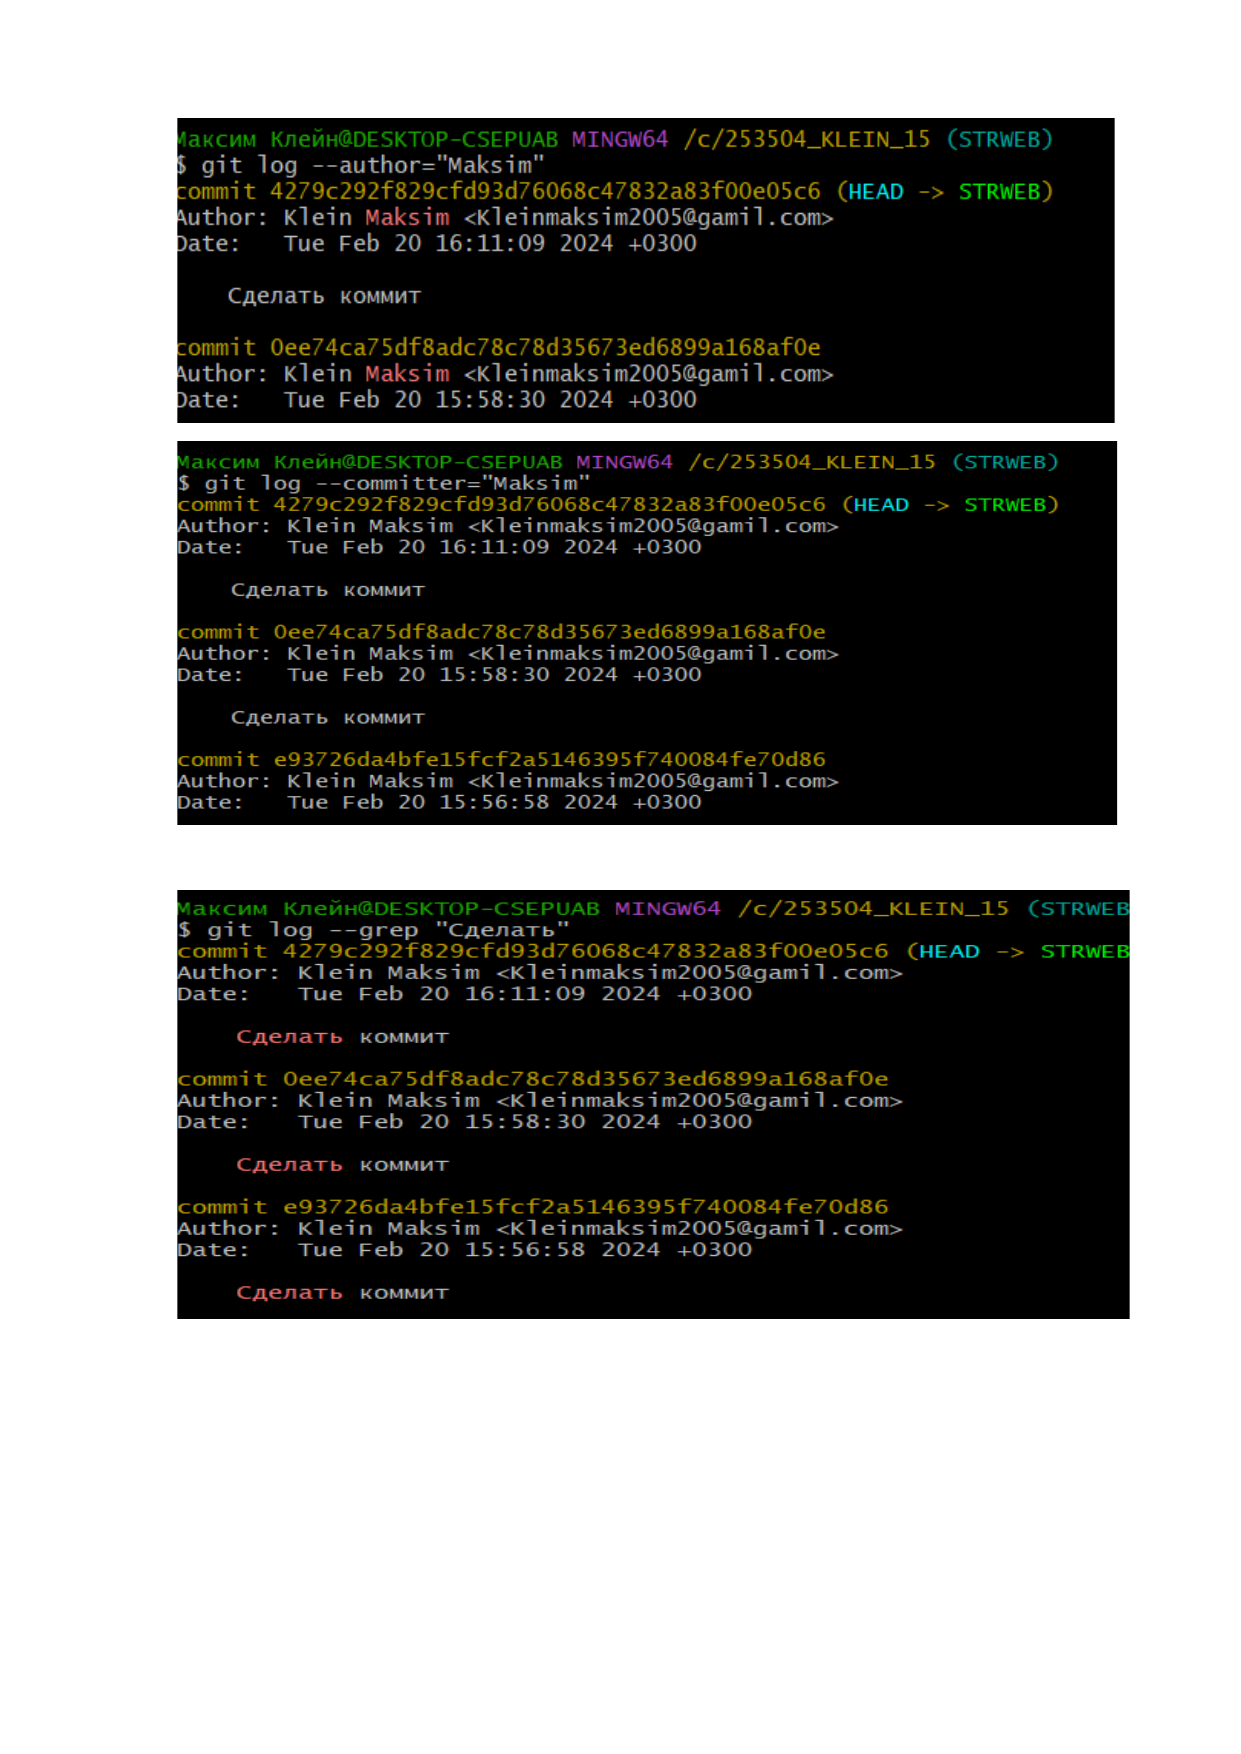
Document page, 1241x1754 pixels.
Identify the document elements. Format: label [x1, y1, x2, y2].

picture [177, 118, 1115, 423]
picture [177, 441, 1118, 825]
picture [177, 890, 1130, 1319]
